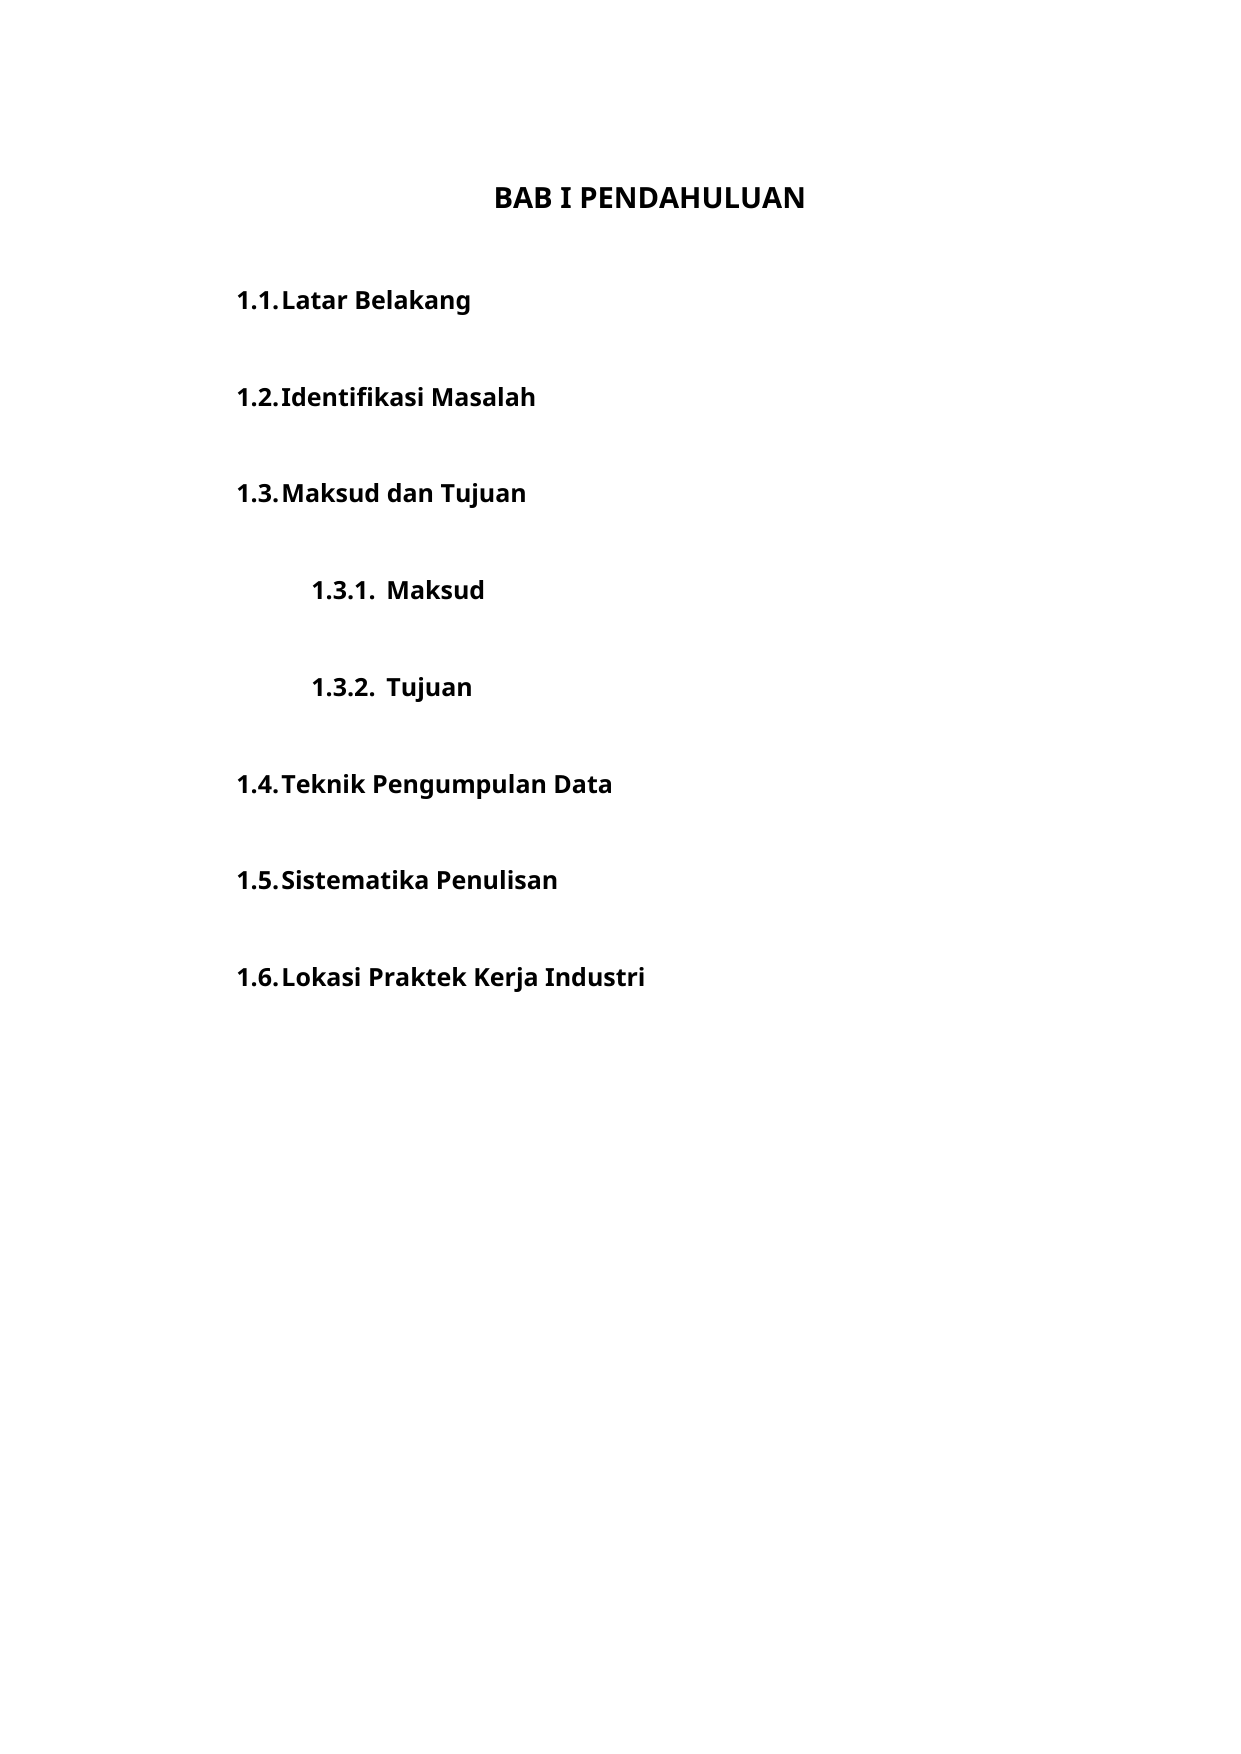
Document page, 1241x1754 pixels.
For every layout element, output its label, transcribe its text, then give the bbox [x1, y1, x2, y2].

subtitle Lokasi Praktek Kerja Industri [236, 960, 1063, 994]
subtitle Tujuan [311, 669, 1063, 703]
subtitle Identifikasi Masalah [236, 379, 1063, 413]
subtitle BAB I PENDAHULUAN [236, 177, 1063, 217]
subtitle Sistematika Penulisan [236, 863, 1063, 897]
subtitle Maksud [311, 573, 1063, 607]
subtitle Teknik Pengumpulan Data [236, 766, 1063, 800]
subtitle Maksud dan Tujuan [236, 476, 1063, 510]
subtitle Latar Belakang [236, 282, 1063, 316]
